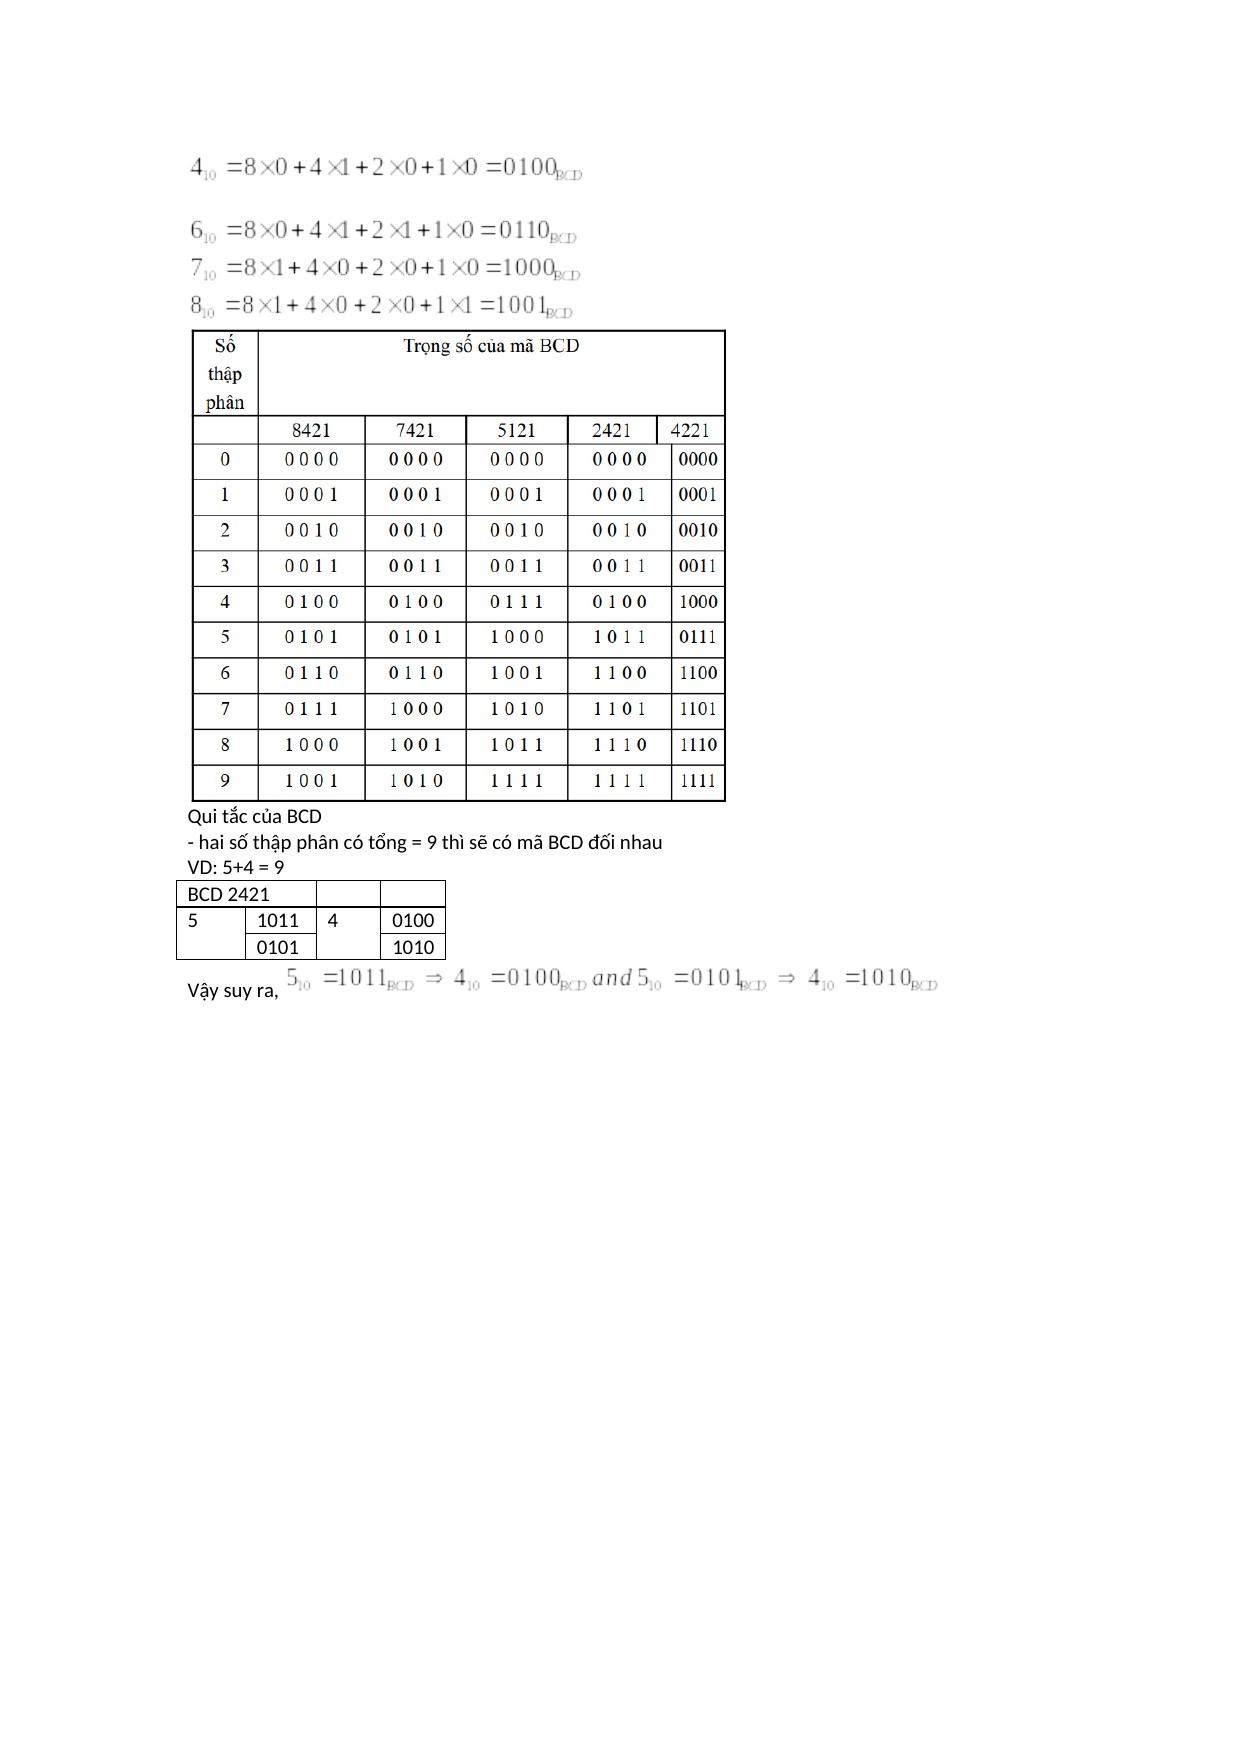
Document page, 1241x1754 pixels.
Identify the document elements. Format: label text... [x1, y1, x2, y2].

list VD: 5+4 = 9 [187, 854, 1053, 880]
picture [187, 325, 727, 804]
list Qui tắc của BCD [187, 804, 1053, 829]
table_header BCD 2421 [177, 881, 316, 906]
table_cell 4 [317, 908, 380, 959]
table_header [317, 881, 380, 906]
table_cell 5 [177, 908, 245, 959]
list Vậy suy ra, [187, 960, 1053, 1003]
table_cell 1010 [381, 934, 445, 959]
table_cell 1011 [246, 908, 316, 933]
table_cell 0100 [381, 908, 445, 933]
table_cell 0101 [246, 934, 316, 959]
list - hai số thập phân có tổng = 9 thì sẽ có mã BCD đối nhau [187, 829, 1053, 854]
table_header [381, 881, 445, 906]
